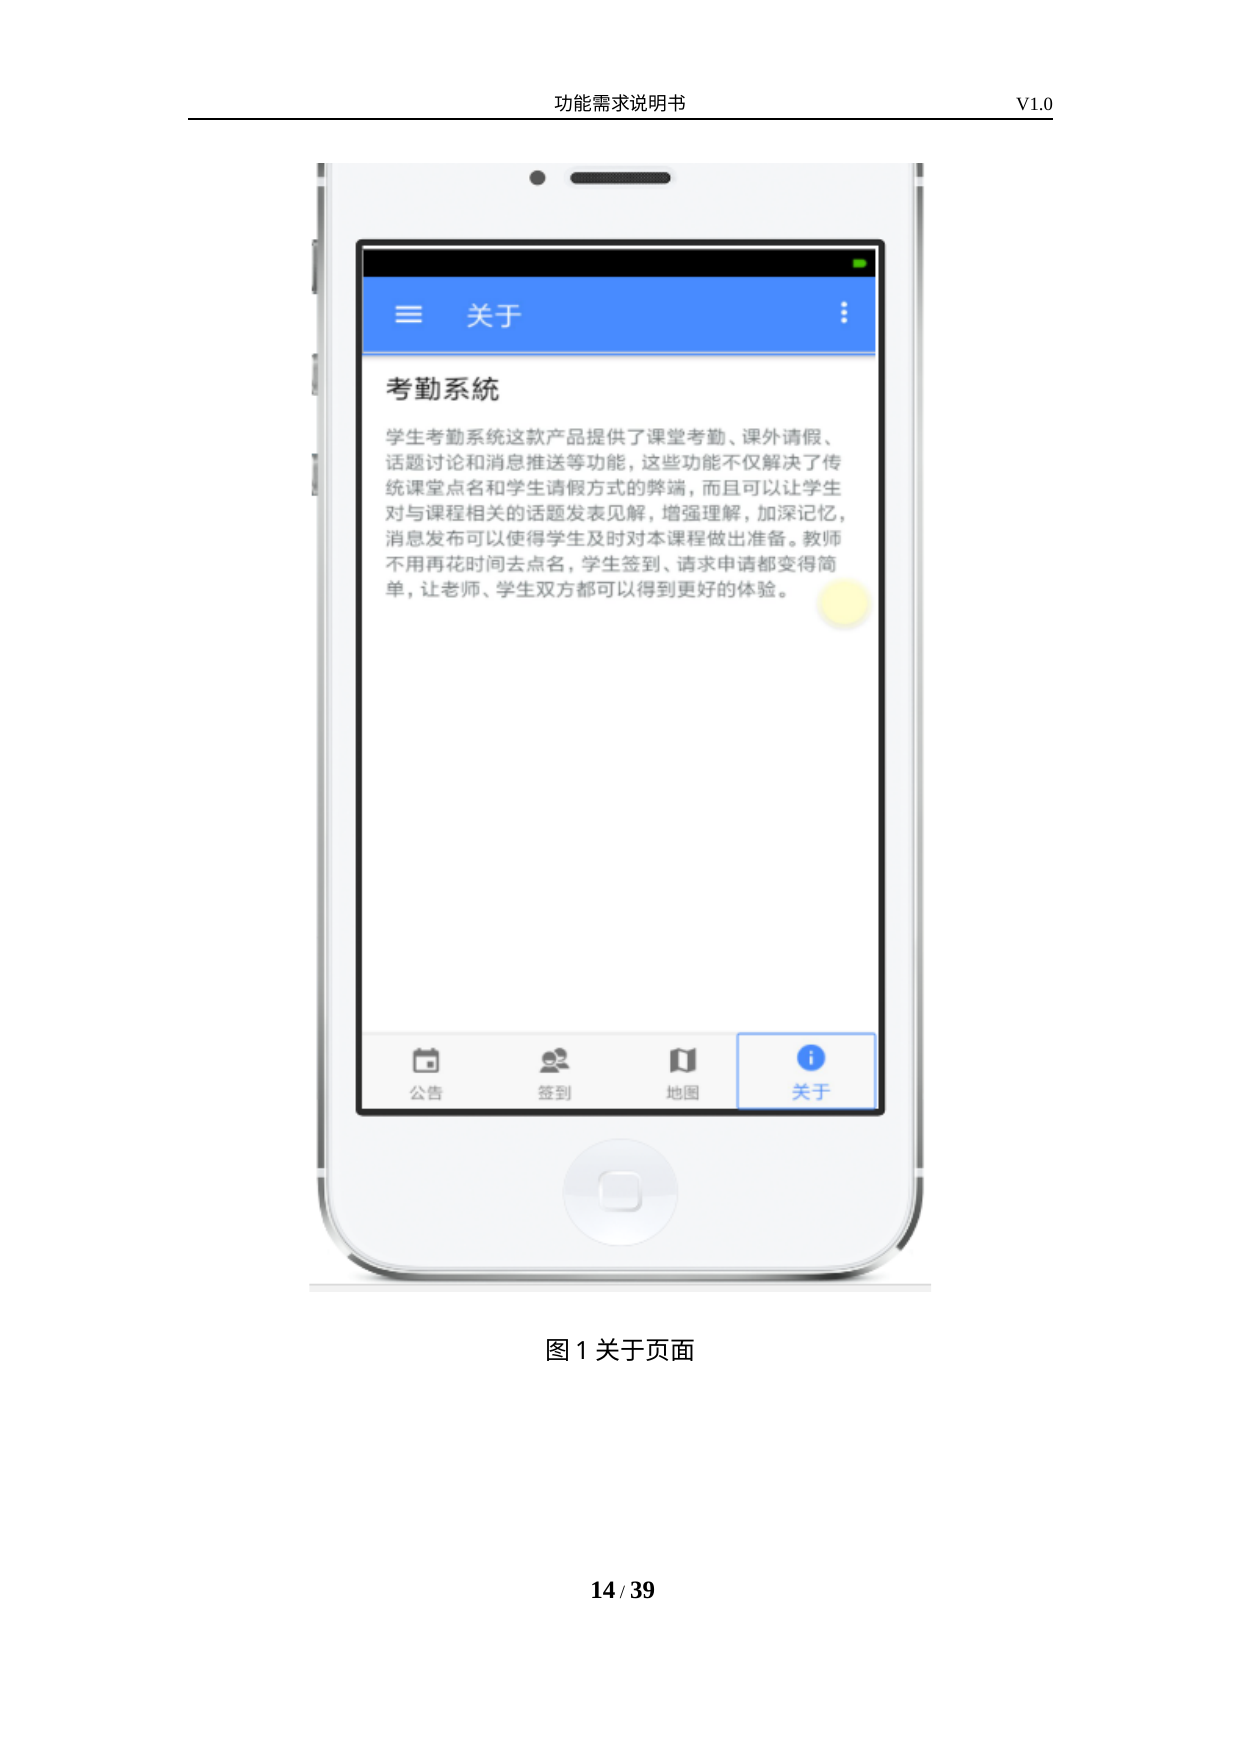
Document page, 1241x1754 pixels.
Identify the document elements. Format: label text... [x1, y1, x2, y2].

text 图1 关于页面 [187, 1316, 1053, 1381]
picture [309, 163, 932, 1292]
